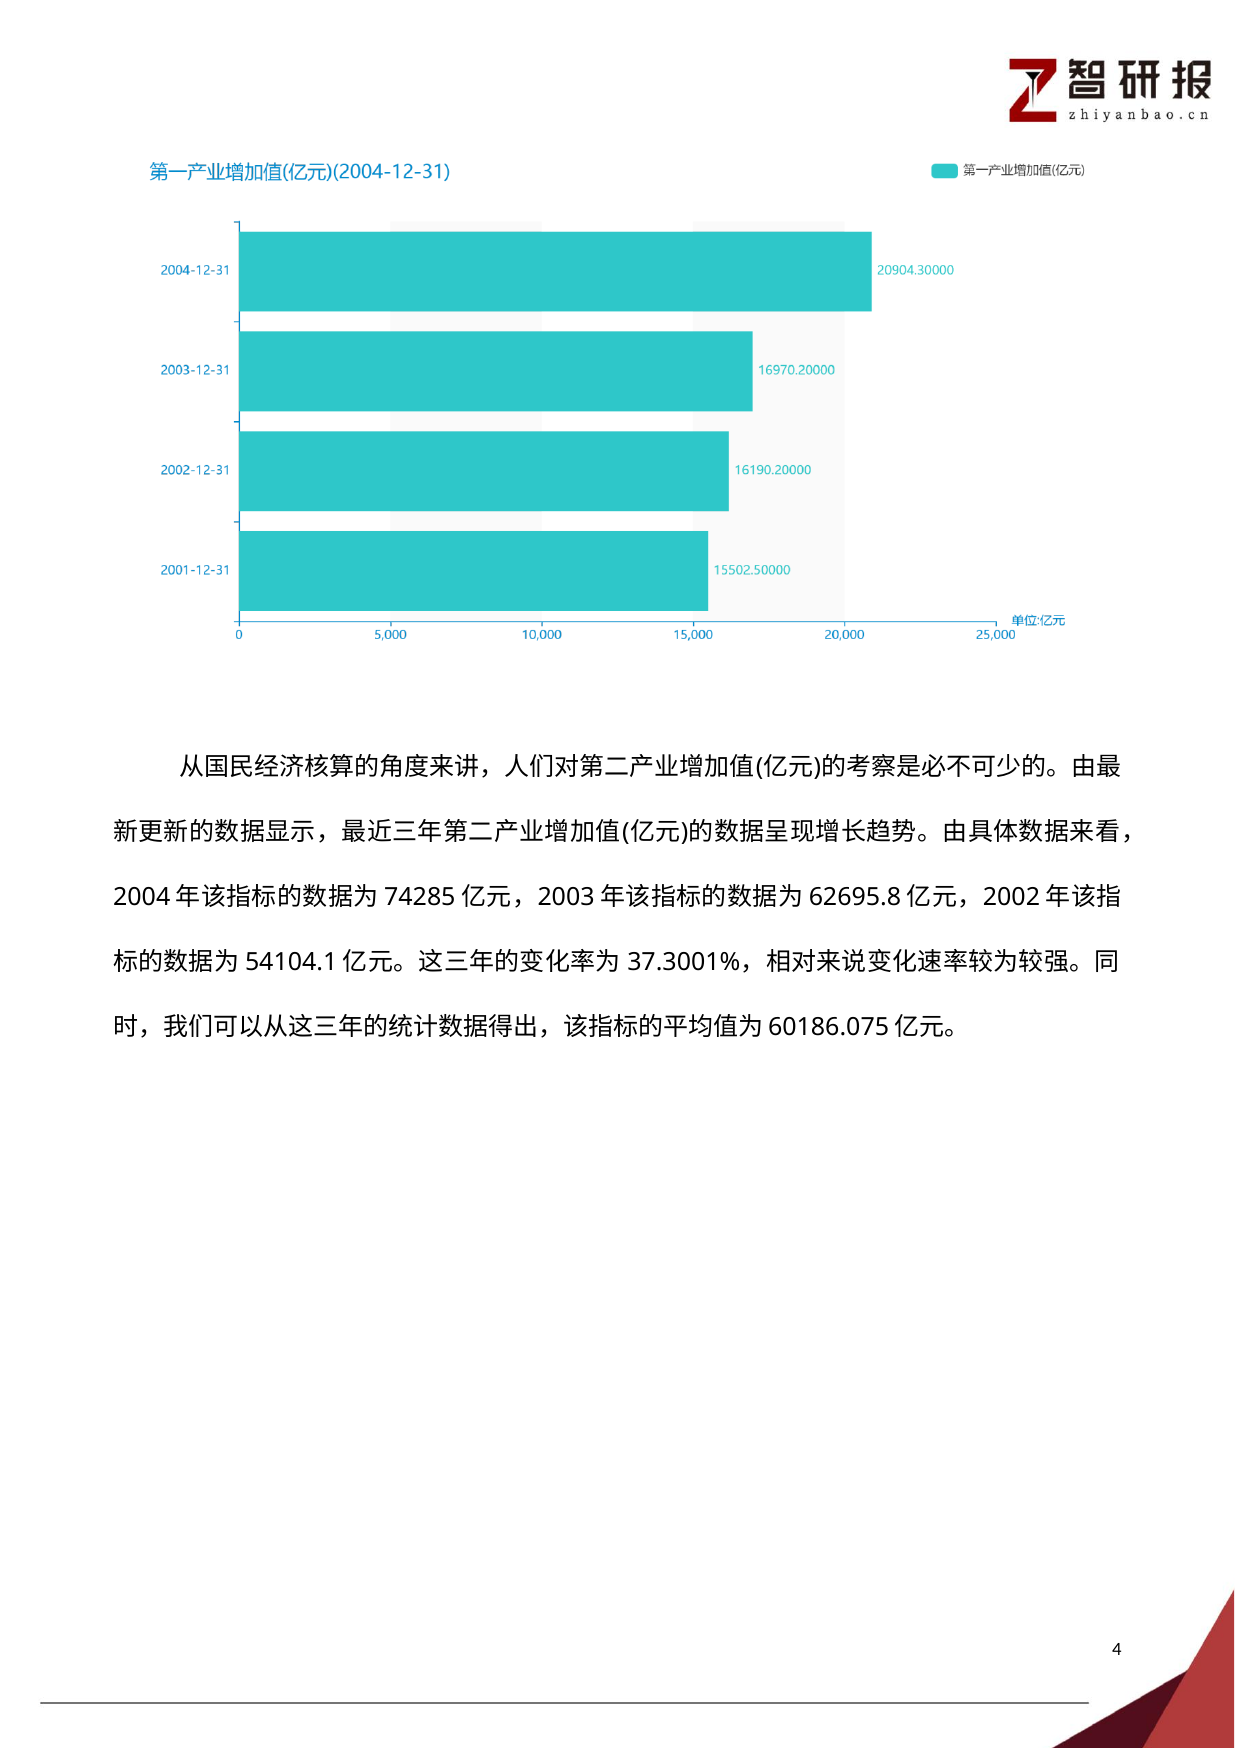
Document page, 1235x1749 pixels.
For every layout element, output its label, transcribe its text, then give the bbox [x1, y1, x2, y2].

picture [0, 0, 1235, 1748]
text 从国民经济核算的角度来讲，人们对第二产业增加值(亿元)的考察是必不可少的。由最新更新的数据显示，最近三年第二产业增加值(亿元)的数据呈现增长趋势。由具体数据来看，2004年该指标的数据为74285亿元，2003年该指标的数据为62695.8亿元，2002年该指标的数据为54104.1亿元。这三年的变化率为37.3001%，相对来说变化速率较为较强。同时，我们可以从这三年的统计数据得出，该指标的平均值为60186.075亿元。 [113, 732, 1121, 1057]
